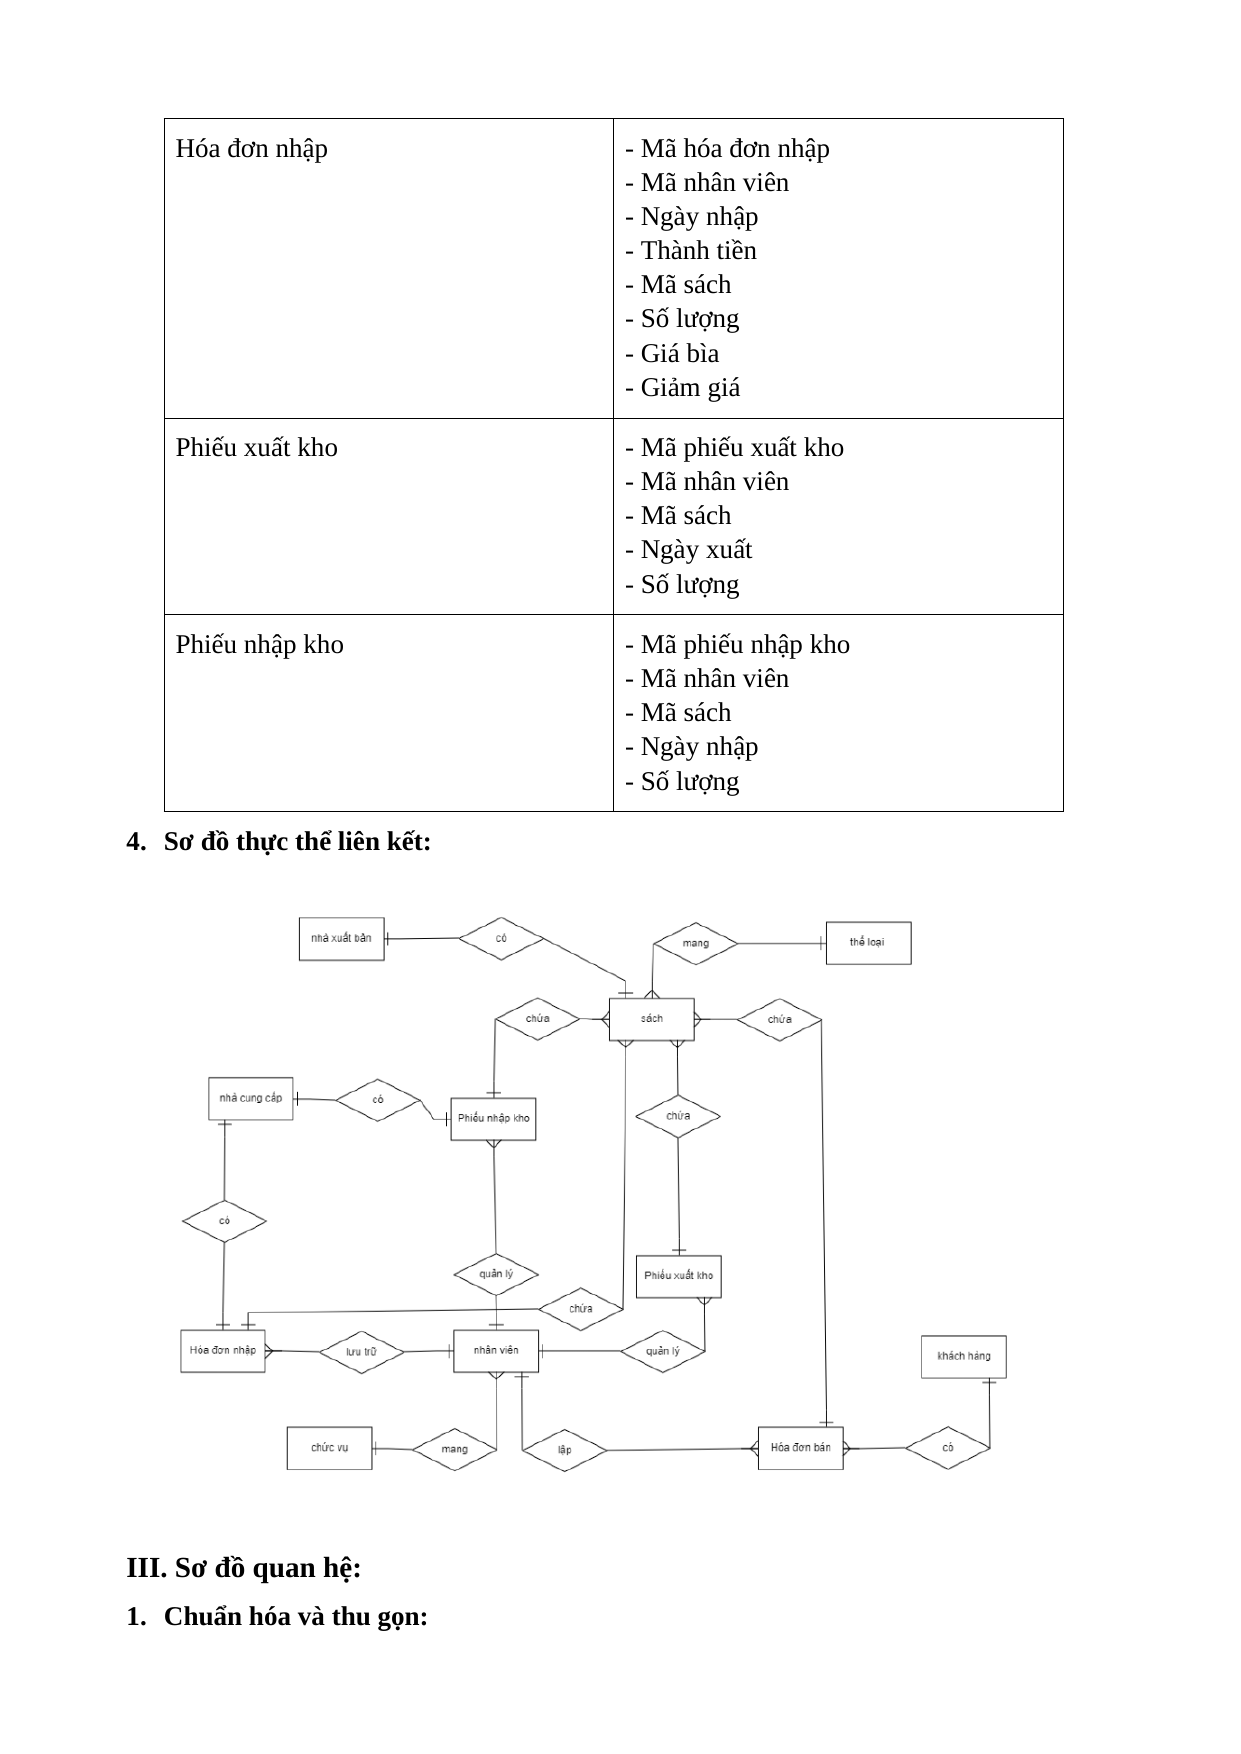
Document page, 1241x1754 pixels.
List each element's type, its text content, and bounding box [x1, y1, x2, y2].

table_cell - Mã phiếu nhập kho - Mã nhân viên - Mã sách - Ngày nhập - Số lượng [614, 615, 1063, 811]
table_cell Phiếu xuất kho [165, 419, 613, 614]
table_cell - Mã phiếu xuất kho - Mã nhân viên - Mã sách - Ngày xuất - Số lượng [614, 419, 1063, 614]
table_cell Phiếu nhập kho [165, 615, 613, 811]
list Chuẩn hóa và thu gọn: [126, 1599, 1152, 1631]
table_cell Hóa đơn nhập [165, 119, 613, 417]
picture [126, 871, 1097, 1534]
table_cell - Mã hóa đơn nhập - Mã nhân viên - Ngày nhập - Thành tiền - Mã sách - Số lượng - Giá bìa - Giảm giá [614, 119, 1063, 417]
text III. Sơ đồ quan hệ: [89, 1550, 1152, 1584]
list Sơ đồ thực thể liên kết: [126, 825, 1152, 856]
